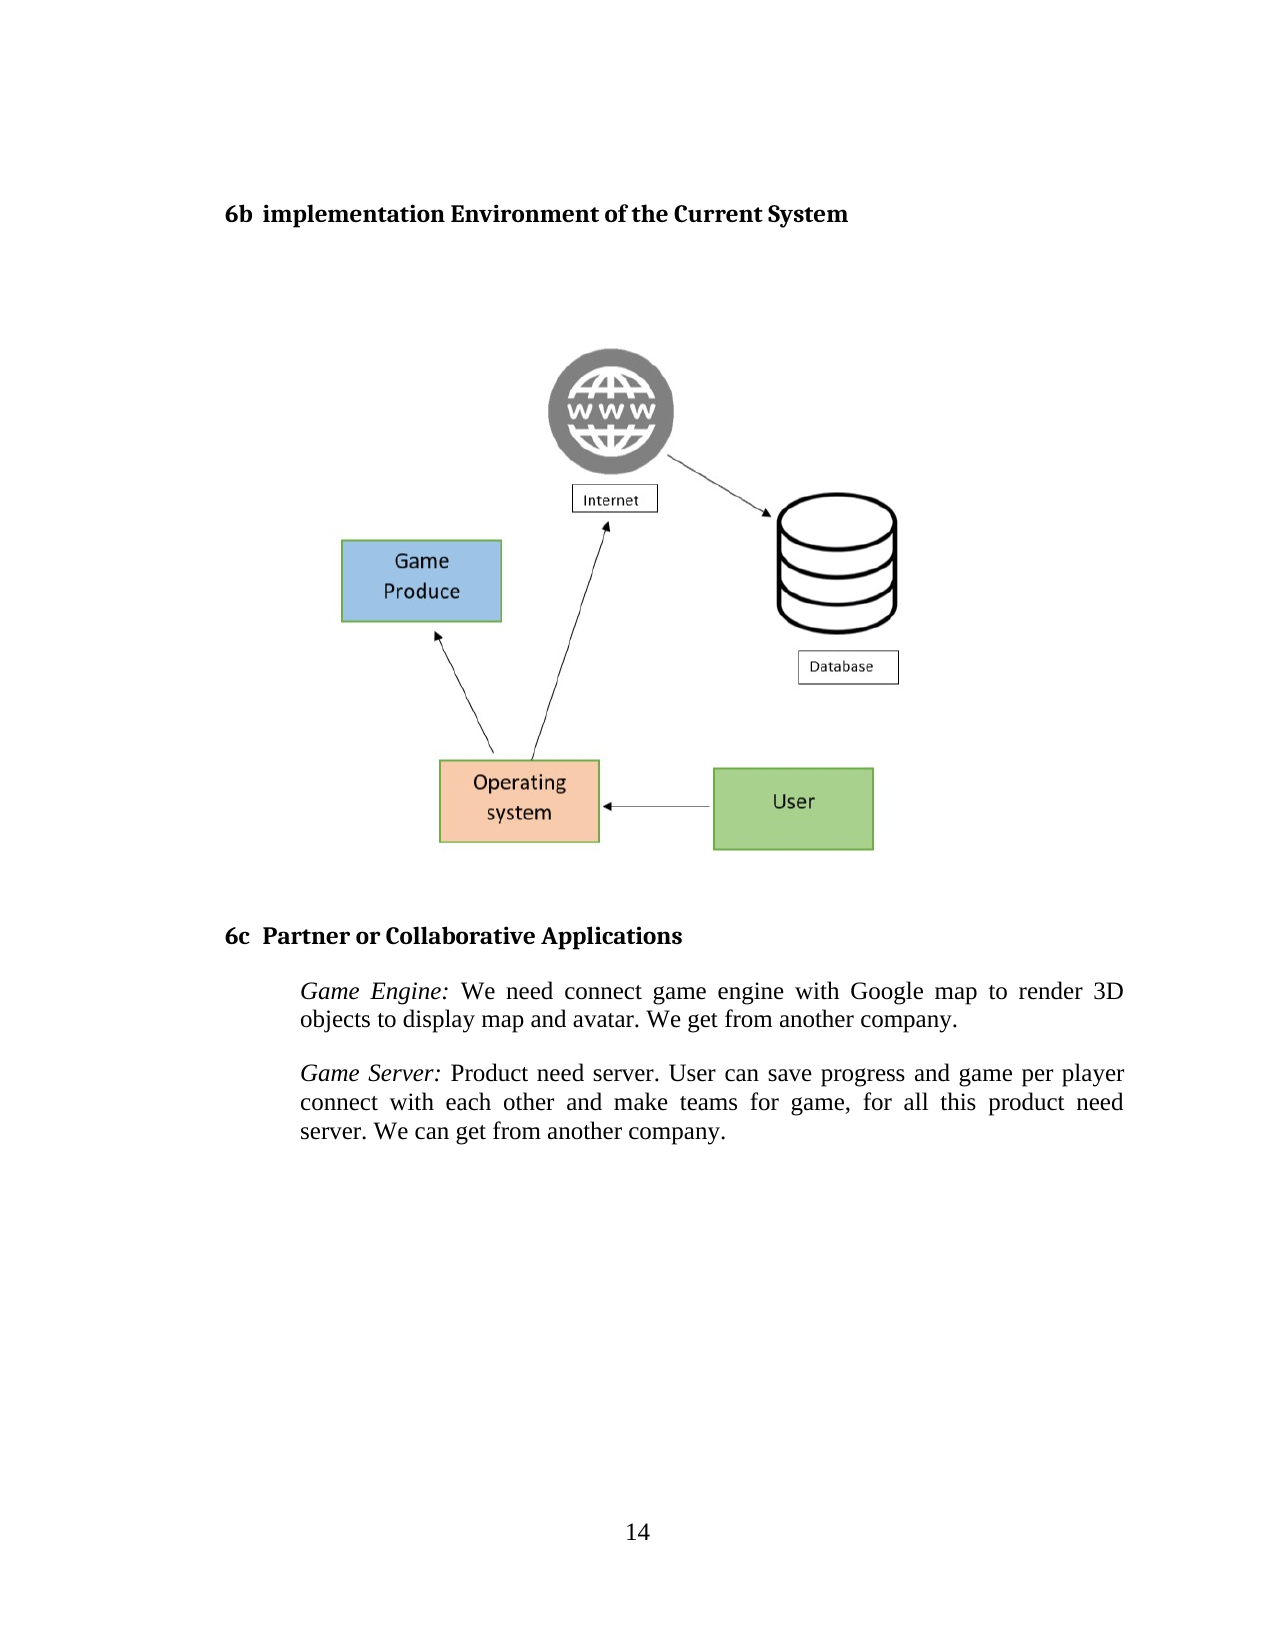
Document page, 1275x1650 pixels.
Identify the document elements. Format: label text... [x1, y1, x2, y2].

subtitle implementation Environment of the Current System [225, 199, 1125, 228]
text Game Server: Product need server. User can save progress and game per player connect with each other and make teams for game, for all this product need server. We can get from another company. [300, 1058, 1125, 1144]
subtitle Partner or Collaborative Applications [225, 922, 1125, 951]
text Game Engine: We need connect game engine with Google map to render 3D objects to display map and avatar. We get from another company. [300, 976, 1125, 1033]
picture [225, 307, 1051, 902]
